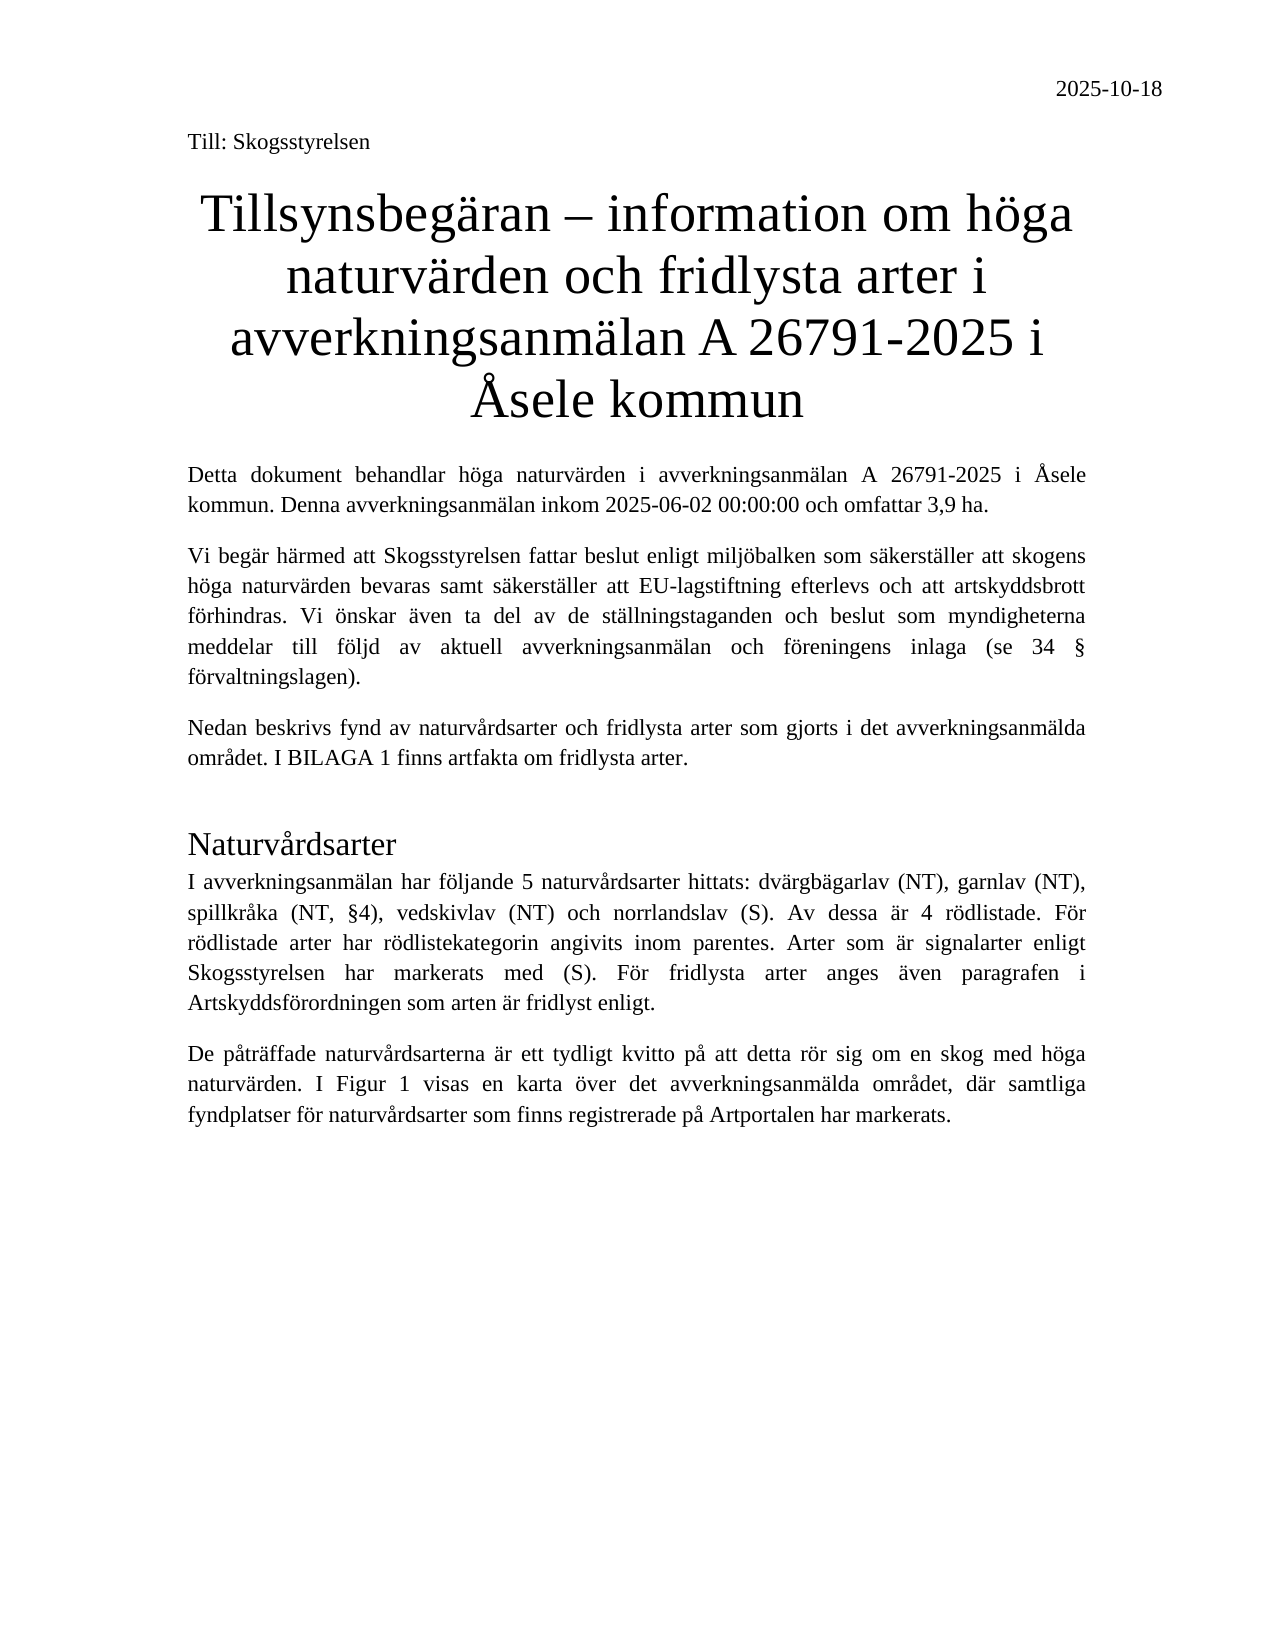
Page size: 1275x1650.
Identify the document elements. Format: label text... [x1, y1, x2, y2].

title Tillsynsbegäran – information om höga naturvärden och fridlysta arter i avverkningsanmälan A 26791-2025 i Åsele kommun [187, 180, 1087, 429]
text I avverkningsanmälan har följande 5 naturvårdsarter hittats: dvärgbägarlav (NT), garnlav (NT), spillkråka (NT, §4), vedskivlav (NT) och norrlandslav (S). Av dessa är 4 rödlistade. För rödlistade arter har rödlistekategorin angivits inom parentes. Arter som är signalarter enligt Skogsstyrelsen har markerats med (S). För fridlysta arter anges även paragrafen i Artskyddsförordningen som arten är fridlyst enligt. [187, 868, 1087, 1016]
text Vi begär härmed att Skogsstyrelsen fattar beslut enligt miljöbalken som säkerställer att skogens höga naturvärden bevaras samt säkerställer att EU-lagstiftning efterlevs och att artskyddsbrott förhindras. Vi önskar även ta del av de ställningstaganden och beslut som myndigheterna meddelar till följd av aktuell avverkningsanmälan och föreningens inlaga (se 34 § förvaltningslagen). [187, 542, 1087, 689]
text Detta dokument behandlar höga naturvärden i avverkningsanmälan A 26791-2025 i Åsele kommun. Denna avverkningsanmälan inkom 2025-06-02 00:00:00 och omfattar 3,9 ha. [187, 461, 1087, 517]
text Nedan beskrivs fynd av naturvårdsarter och fridlysta arter som gjorts i det avverkningsanmälda området. I BILAGA 1 finns artfakta om fridlysta arter. [187, 714, 1087, 771]
text De påträffade naturvårdsarterna är ett tydligt kvitto på att detta rör sig om en skog med höga naturvärden. I Figur 1 visas en karta över det avverkningsanmälda området, där samtliga fyndplatser för naturvårdsarter som finns registrerade på Artportalen har markerats. [187, 1040, 1087, 1127]
subtitle Naturvårdsarter [187, 824, 1087, 863]
